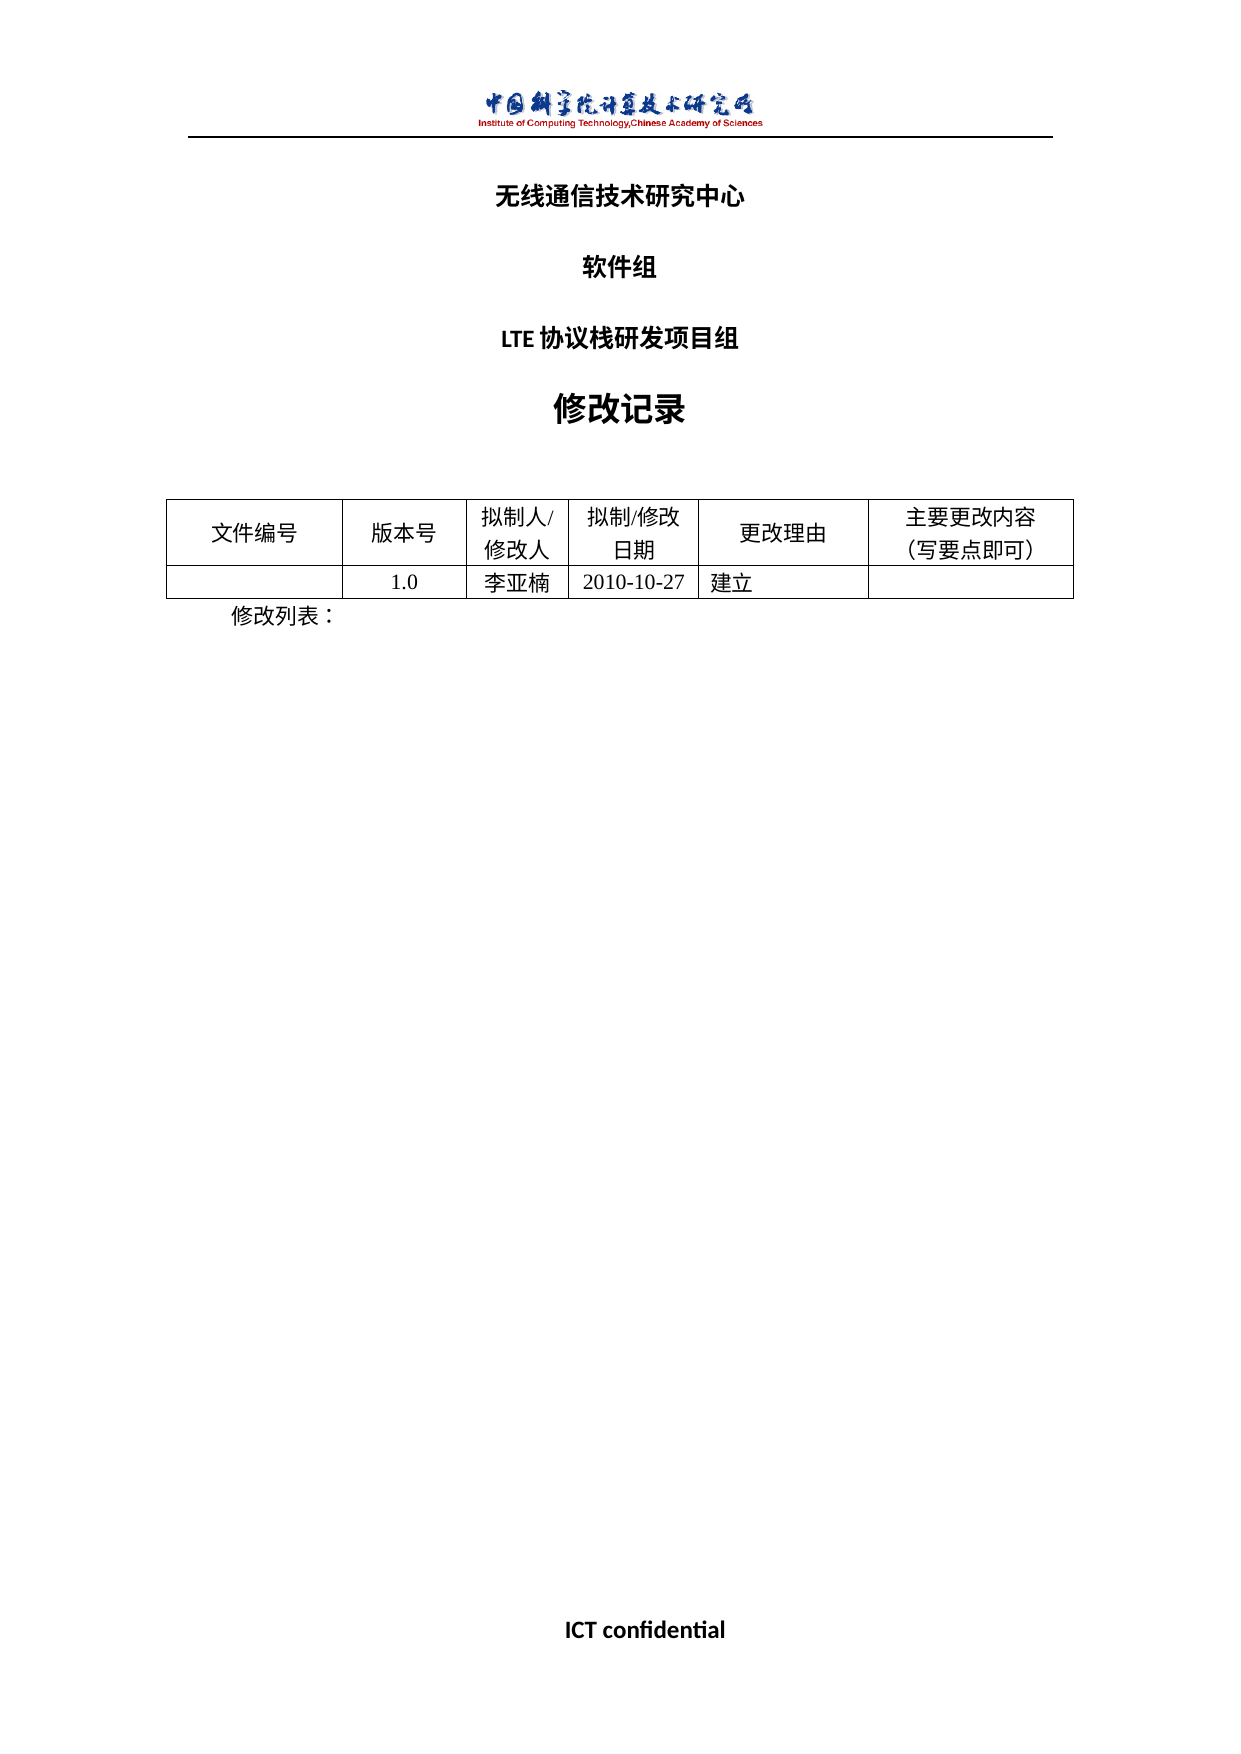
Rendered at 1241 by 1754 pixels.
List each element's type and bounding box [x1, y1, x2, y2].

picture [476, 88, 764, 134]
